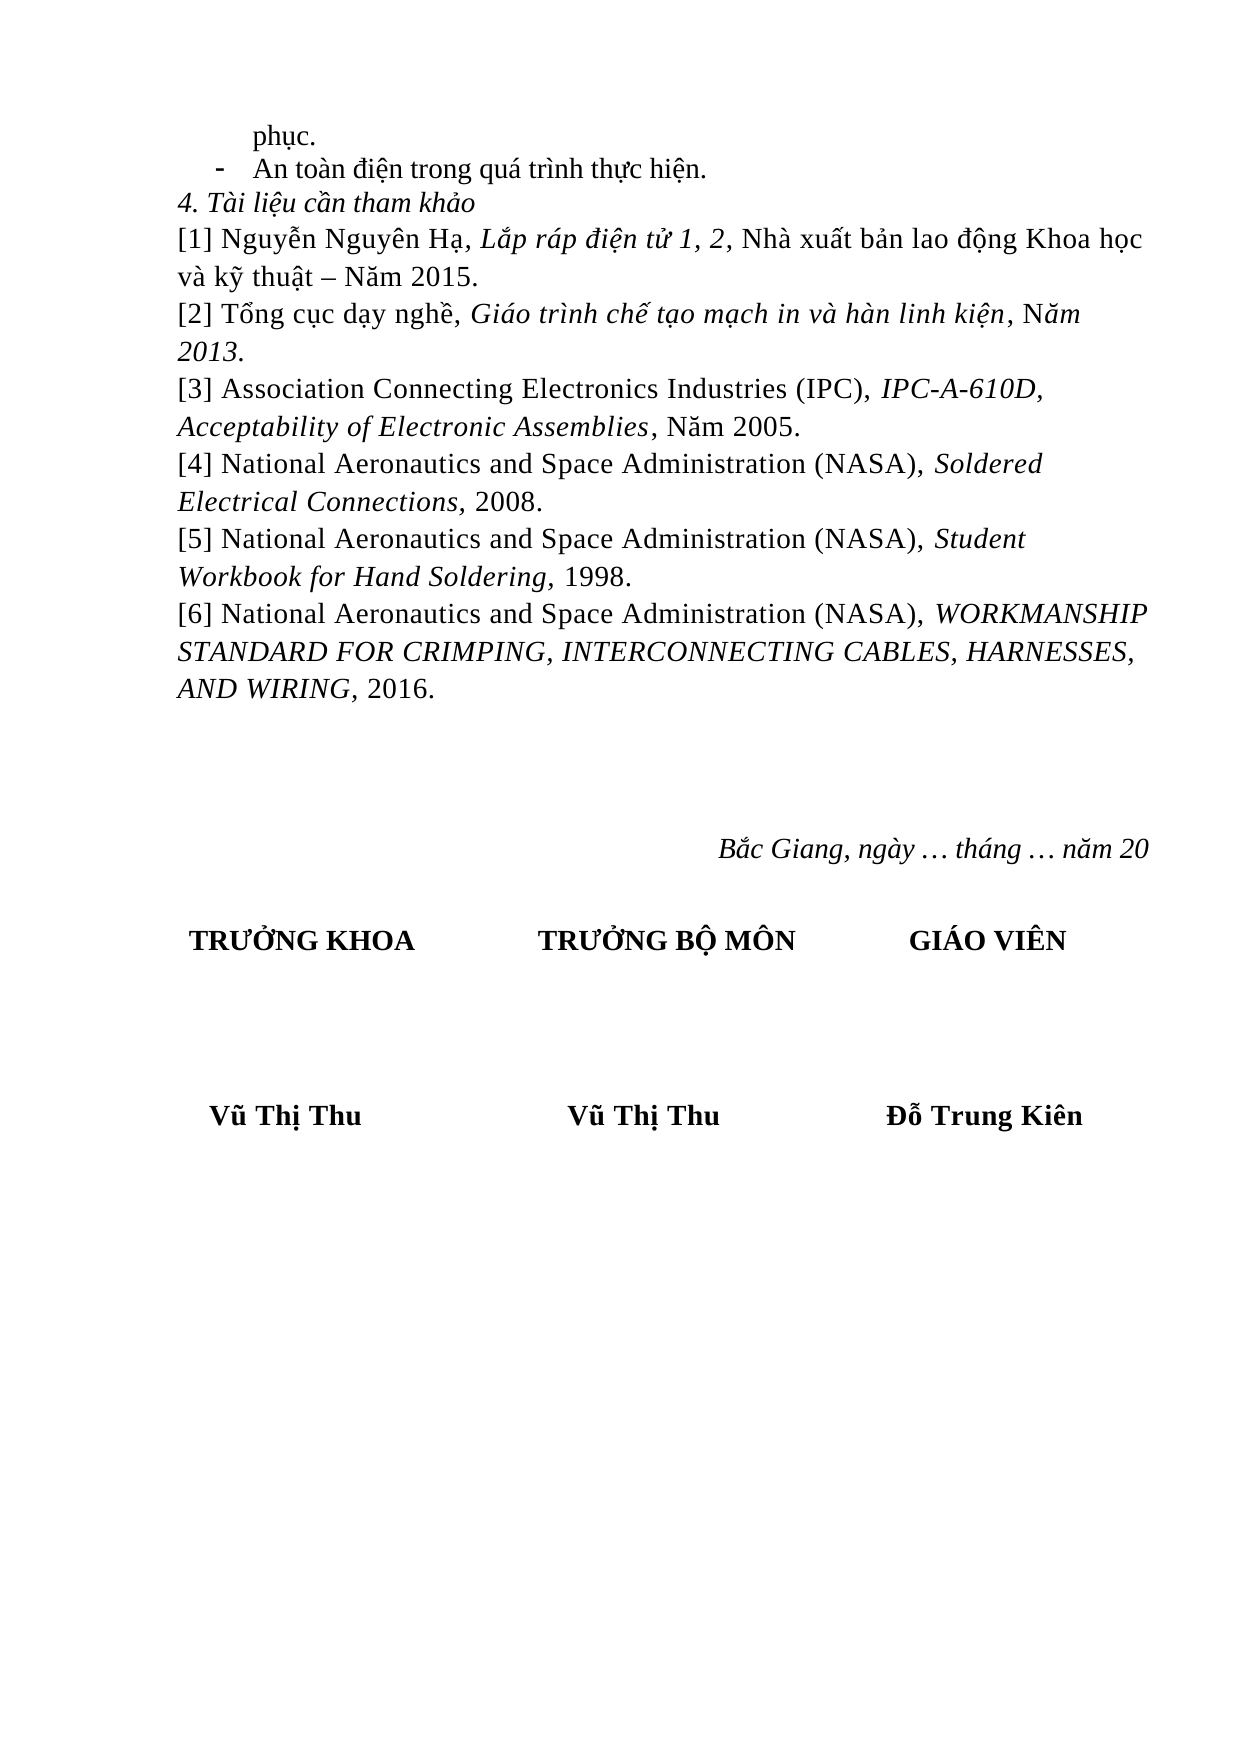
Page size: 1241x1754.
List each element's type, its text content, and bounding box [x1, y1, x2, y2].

list Xác định các hư hỏng, tìm nguyên nhân gây ra hư hỏng và sửa chữa khắc phục. [215, 118, 1152, 152]
text 4. Tài liệu cần tham khảo [177, 185, 1152, 219]
table_header TRƯỞNG KHOA [177, 911, 526, 1095]
list An toàn điện trong quá trình thực hiện. [215, 152, 1152, 185]
text Bắc Giang, ngày … tháng … năm 20 [177, 831, 1152, 865]
table_header GIÁO VIÊN [824, 911, 1152, 1095]
text [4] National Aeronautics and Space Administration (NASA), Soldered Electrical Connections, 2008. [177, 444, 1152, 519]
text [2] Tổng cục dạy nghề, Giáo trình chế tạo mạch in và hàn linh kiện, Năm 2013. [177, 294, 1152, 369]
text [3] Association Connecting Electronics Industries (IPC), IPC-A-610D, Acceptability of Electronic Assemblies, Năm 2005. [177, 369, 1152, 444]
table_header TRƯỞNG BỘ MÔN [526, 911, 823, 1095]
text Vũ Thị Thu Vũ Thị Thu Đỗ Trung Kiên [177, 1095, 1152, 1133]
text [5] National Aeronautics and Space Administration (NASA), Student Workbook for Hand Soldering, 1998. [177, 519, 1152, 594]
text [1] Nguyễn Nguyên Hạ, Lắp ráp điện tử 1, 2, Nhà xuất bản lao động Khoa học và kỹ thuật – Năm 2015. [177, 219, 1152, 294]
text [6] National Aeronautics and Space Administration (NASA), WORKMANSHIP STANDARD FOR CRIMPING, INTERCONNECTING CABLES, HARNESSES, AND WIRING, 2016. [177, 594, 1152, 706]
